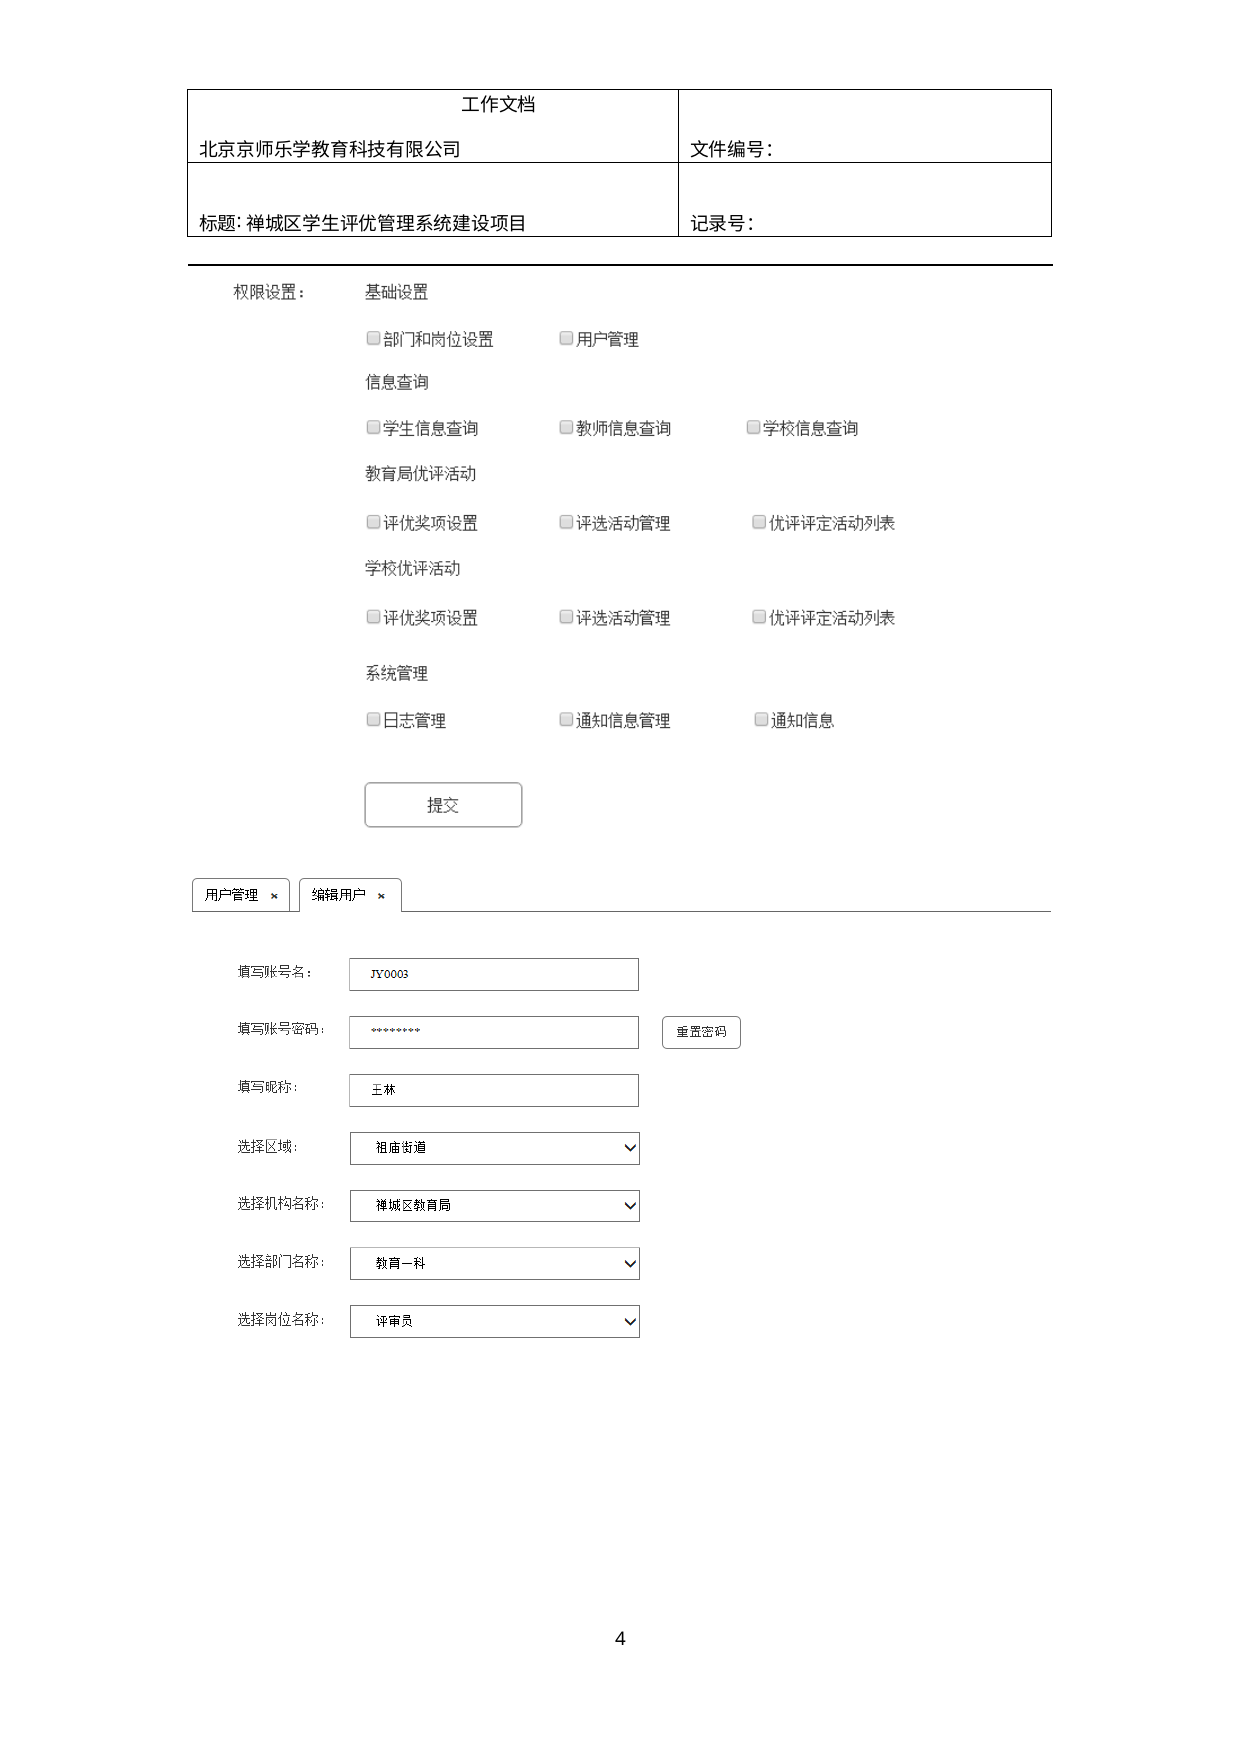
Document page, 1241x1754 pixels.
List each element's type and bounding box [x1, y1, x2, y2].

picture [187, 868, 1053, 1356]
picture [209, 268, 1075, 841]
